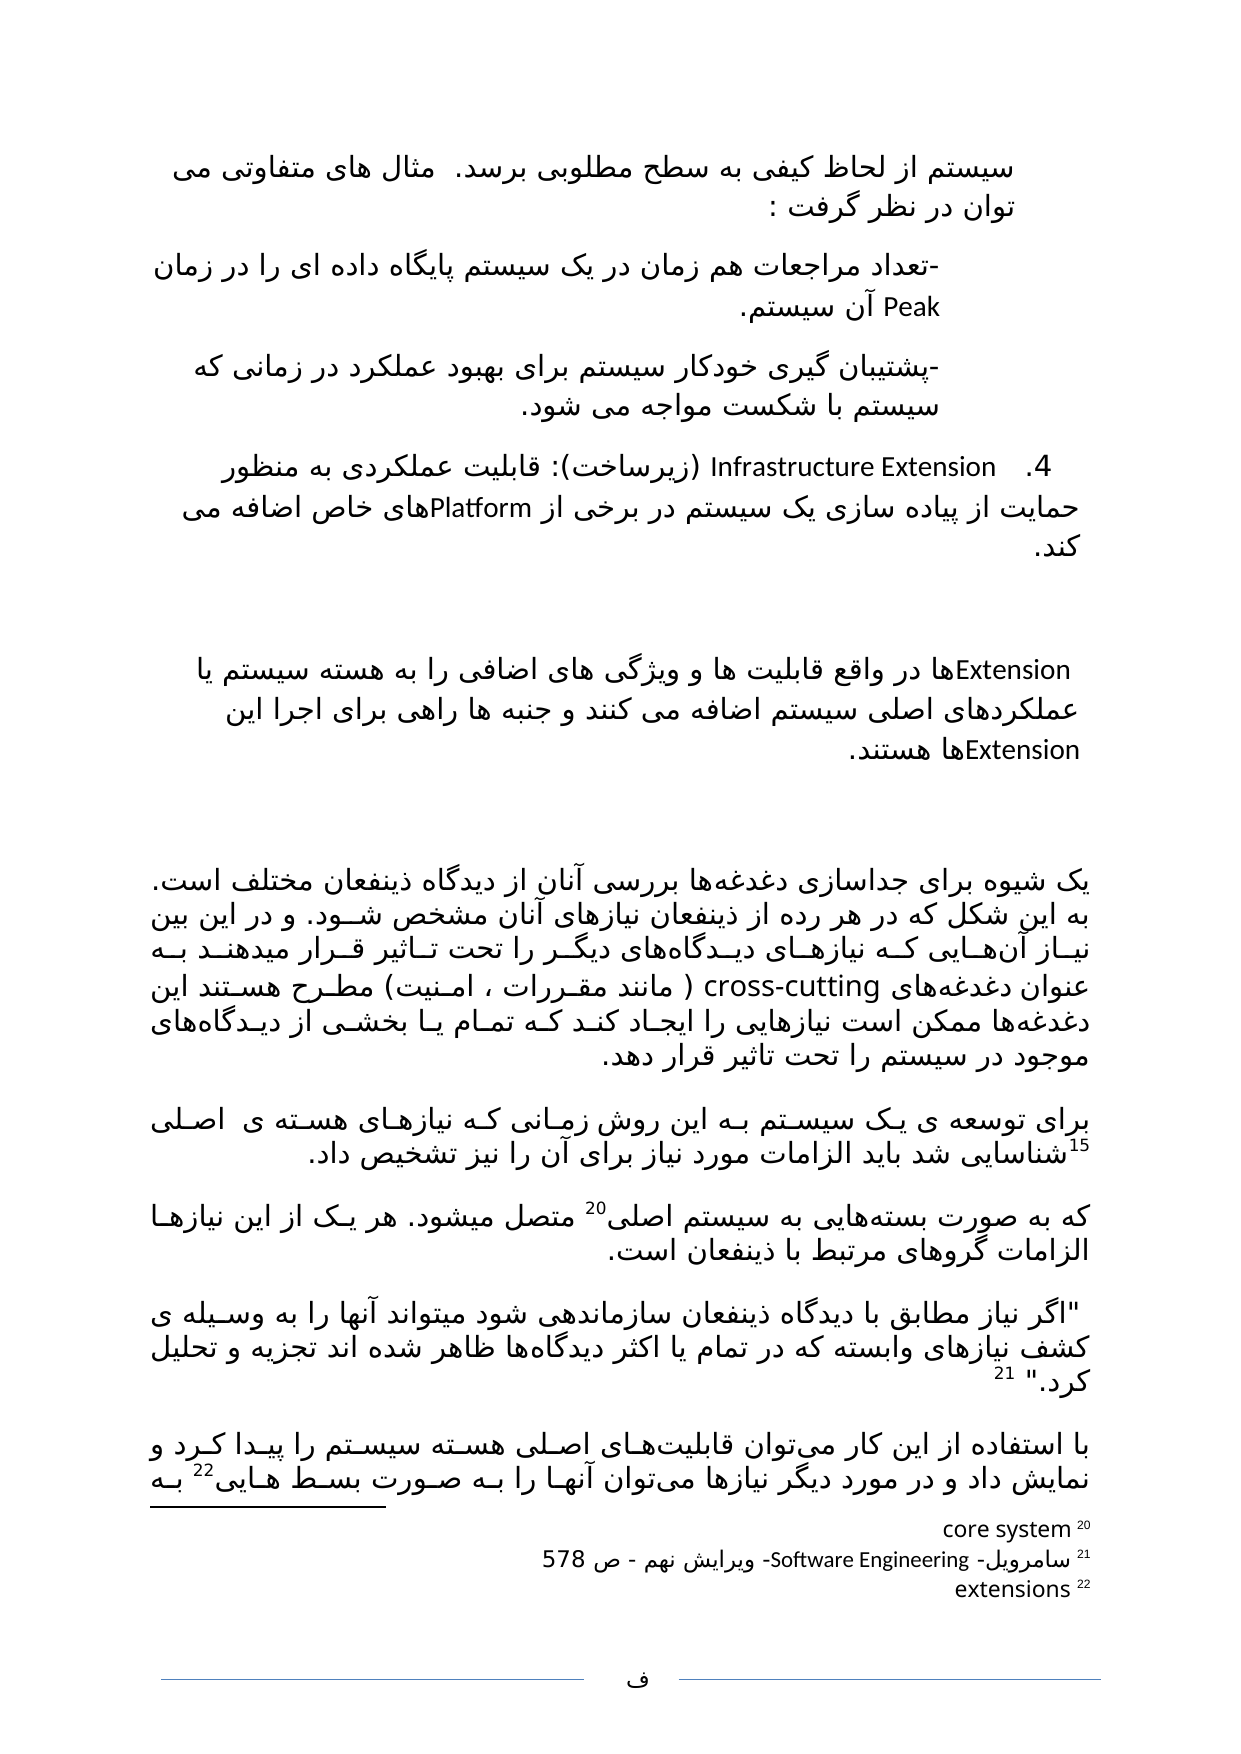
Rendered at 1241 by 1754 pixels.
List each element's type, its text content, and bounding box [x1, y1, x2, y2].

text -تعداد مراجعات هم زمان در یک سیستم پایگاه داده ای را در زمان Peak آن سیستم. [150, 249, 940, 324]
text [150, 1427, 1090, 1495]
text برای توسعه ی یک سیستم به این روش زمانی‌ که نیازهای هسته ی اصلی‌ 15شناسایی شد باید الزامات مورد نیاز برای آن را نیز تشخیص داد. [150, 1102, 1090, 1170]
text "اگر نیاز مطابق با دیدگاه ذینفعان سازماندهی شود میتواند آنها را به وسیله ی کشف نیازهای وابسته که در تمام یا اکثر دیدگاه‌ها ظاهر شده اند تجزیه و تحلیل کرد." [150, 1296, 1090, 1398]
text Extensionها در واقع قابلیت ها و ویژگی های اضافی را به هسته سیستم یا عملکردهای اصلی سیستم اضافه می کنند و جنبه ها راهی برای اجرا این Extensionها هستند. [150, 651, 1080, 767]
text 4. Infrastructure Extension (زیرساخت): قابلیت عملکردی به منظور حمایت از پیاده سازی یک سیستم در برخی از Platformهای خاص اضافه می کند. [150, 448, 1080, 564]
text که به صورت بسته‌هایی‌ به سیستم اصلی‌ متصل میشود. هر یک از این نیازها الزامات گروهای مرتبط با ذینفعان است. [150, 1199, 1090, 1267]
text -پشتیبان گیری خودکار سیستم برای بهبود عملکرد در زمانی که سیستم با شکست مواجه می شود. [150, 350, 940, 423]
text یک شیوه برای جداسازی دغدغه‌ها بررسی آنان از دیدگاه ذینفعان مختلف است. به این شکل که در هر رده از ذینفعان نیاز‌های آنان مشخص شود. و در این بین نیاز آن‌هایی‌ که نیازهای دیدگاه‌های دیگر را تحت تاثیر قرار میدهند به عنوان دغدغه‌های cross-cutting ( مانند مقررات ، امنیت) مطرح هستند این دغدغه‌ها ممکن است نیاز‌هایی‌ را ایجاد کند که تمام یا بخشی از دیدگاه‌های موجود در سیستم را تحت تاثیر قرار دهد. [150, 863, 1090, 1073]
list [150, 150, 1053, 223]
